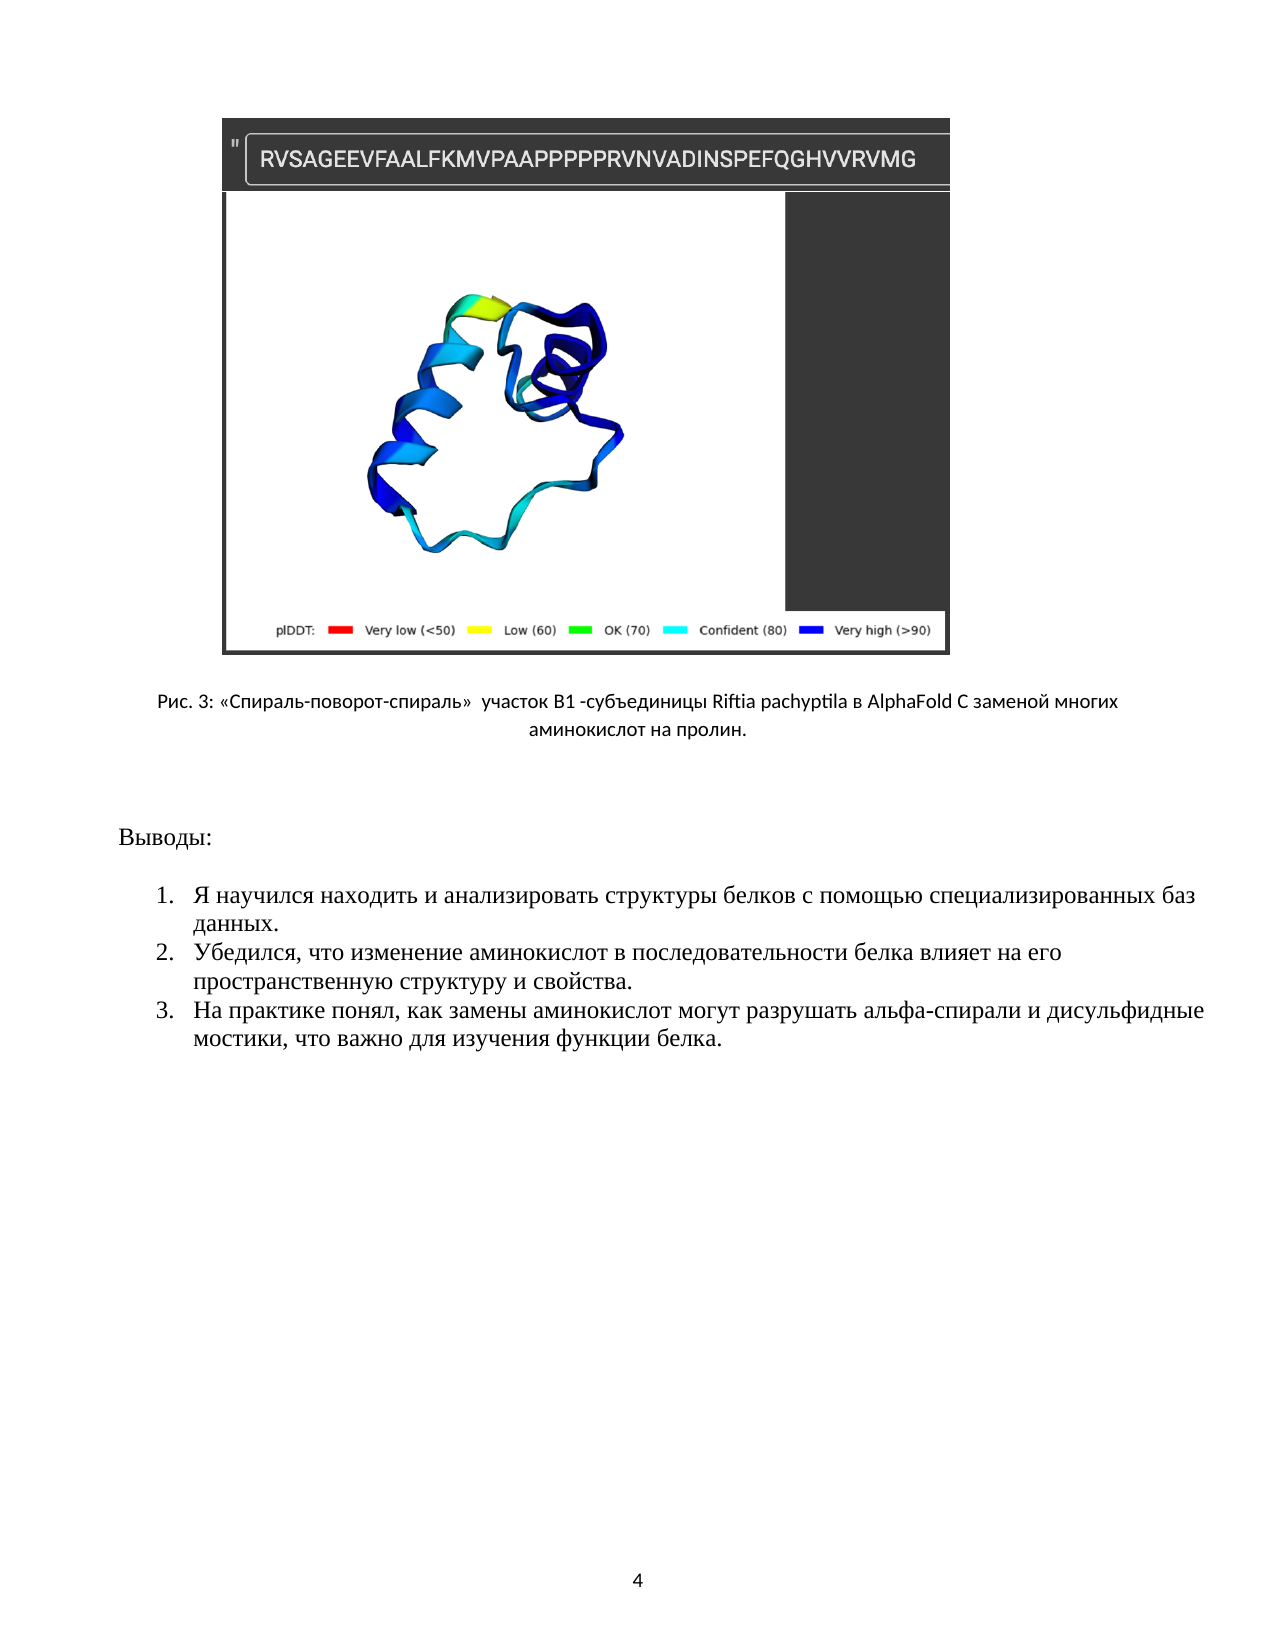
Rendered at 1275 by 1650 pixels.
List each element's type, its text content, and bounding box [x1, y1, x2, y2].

list Я научился находить и анализировать структуры белков с помощью специализированных баз данных. [156, 880, 1237, 937]
picture [222, 192, 950, 655]
list Убедился, что изменение аминокислот в последовательности белка влияет на его пространственную структуру и свойства. [156, 937, 1237, 995]
picture [222, 118, 950, 191]
list На практике понял, как замены аминокислот могут разрушать альфа-спирали и дисульфидные мостики, что важно для изучения функции белка. [156, 995, 1237, 1052]
text Выводы: [118, 822, 1237, 851]
text Рис. 3: «Спираль-поворот-спираль» участок B1 -субъединицы Riftia pachyptila в AlphaFold С заменой многих аминокислот на пролин. [118, 688, 1157, 741]
